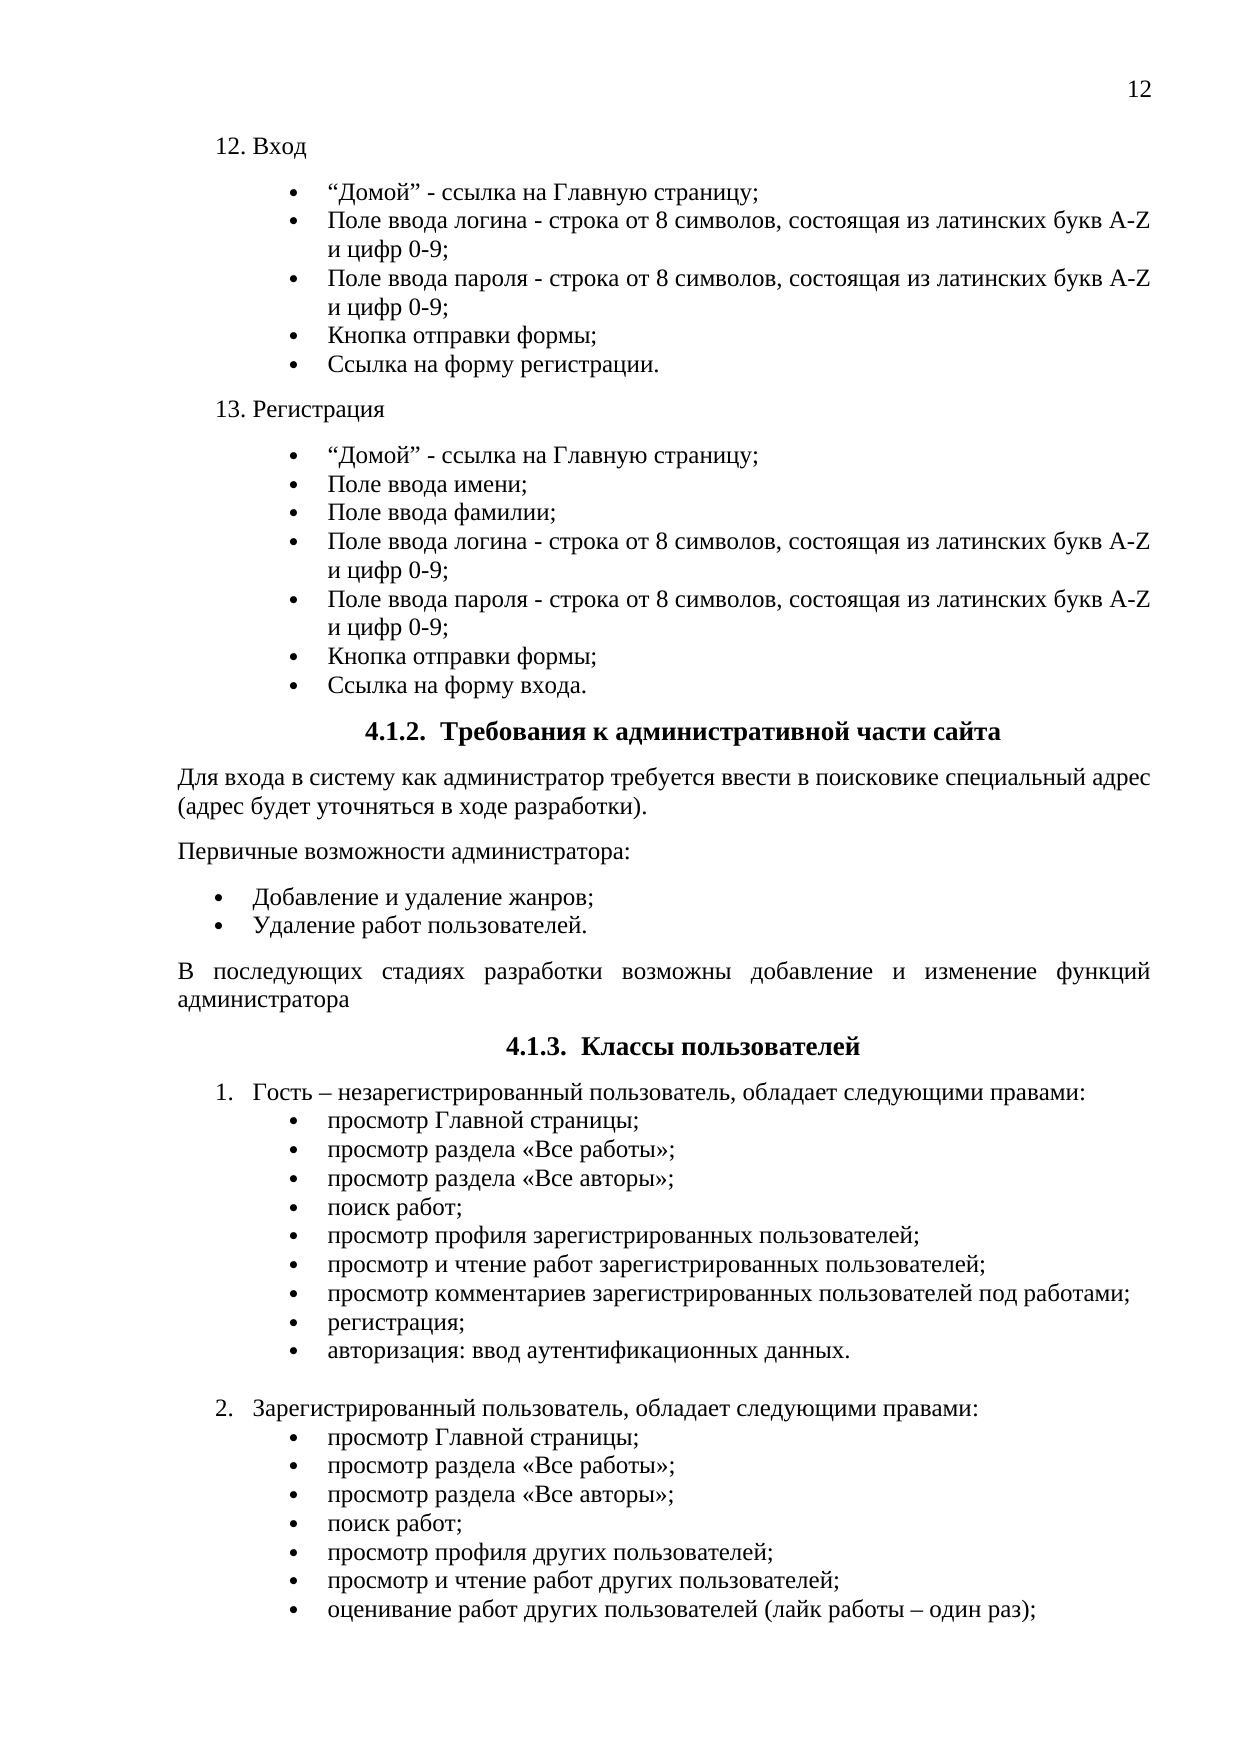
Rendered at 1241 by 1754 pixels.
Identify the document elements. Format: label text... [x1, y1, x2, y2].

list Удаление работ пользователей. [215, 910, 1152, 939]
list просмотр профиля зарегистрированных пользователей; [290, 1220, 1152, 1249]
list просмотр и чтение работ зарегистрированных пользователей; [290, 1249, 1152, 1278]
list Ссылка на форму входа. [290, 670, 1152, 699]
list “Домой” - ссылка на Главную страницу; [290, 177, 1152, 205]
subtitle Классы пользователей [215, 1030, 1152, 1061]
list просмотр и чтение работ других пользователей; [290, 1565, 1152, 1594]
text Первичные возможности администратора: [177, 836, 1152, 865]
list просмотр раздела «Все работы»; [290, 1450, 1152, 1479]
list просмотр комментариев зарегистрированных пользователей под работами; [290, 1278, 1152, 1307]
list Ссылка на форму регистрации. [290, 349, 1152, 378]
list авторизация: ввод аутентификационных данных. [290, 1335, 1152, 1364]
list Регистрация [215, 394, 1152, 423]
list просмотр Главной страницы; [290, 1105, 1152, 1134]
list Поле ввода логина - строка от 8 символов, состоящая из латинских букв A-Z и цифр 0-9; [290, 526, 1152, 584]
list просмотр раздела «Все авторы»; [290, 1479, 1152, 1508]
list регистрация; [290, 1307, 1152, 1335]
list Кнопка отправки формы; [290, 641, 1152, 670]
list просмотр раздела «Все работы»; [290, 1134, 1152, 1163]
list Кнопка отправки формы; [290, 320, 1152, 349]
list Поле ввода фамилии; [290, 497, 1152, 526]
list Поле ввода имени; [290, 469, 1152, 497]
list Поле ввода пароля - строка от 8 символов, состоящая из латинских букв A-Z и цифр 0-9; [290, 263, 1152, 320]
list Добавление и удаление жанров; [215, 882, 1152, 910]
list Поле ввода логина - строка от 8 символов, состоящая из латинских букв A-Z и цифр 0-9; [290, 205, 1152, 263]
list просмотр профиля других пользователей; [290, 1537, 1152, 1565]
list поиск работ; [290, 1508, 1152, 1537]
list Гость – незарегистрированный пользователь, обладает следующими правами: [215, 1077, 1152, 1105]
list “Домой” - ссылка на Главную страницу; [290, 440, 1152, 469]
subtitle Требования к административной части сайта [215, 715, 1152, 747]
text В последующих стадиях разработки возможны добавление и изменение функций администратора [177, 956, 1152, 1013]
list просмотр Главной страницы; [290, 1422, 1152, 1450]
list Зарегистрированный пользователь, обладает следующими правами: [215, 1393, 1152, 1422]
list поиск работ; [290, 1192, 1152, 1220]
list Поле ввода пароля - строка от 8 символов, состоящая из латинских букв A-Z и цифр 0-9; [290, 584, 1152, 641]
list просмотр раздела «Все авторы»; [290, 1163, 1152, 1192]
list Вход [215, 131, 1152, 160]
text Для входа в систему как администратор требуется ввести в поисковике специальный адрес (адрес будет уточняться в ходе разработки). [177, 762, 1152, 819]
list оценивание работ других пользователей (лайк работы – один раз); [290, 1594, 1152, 1623]
